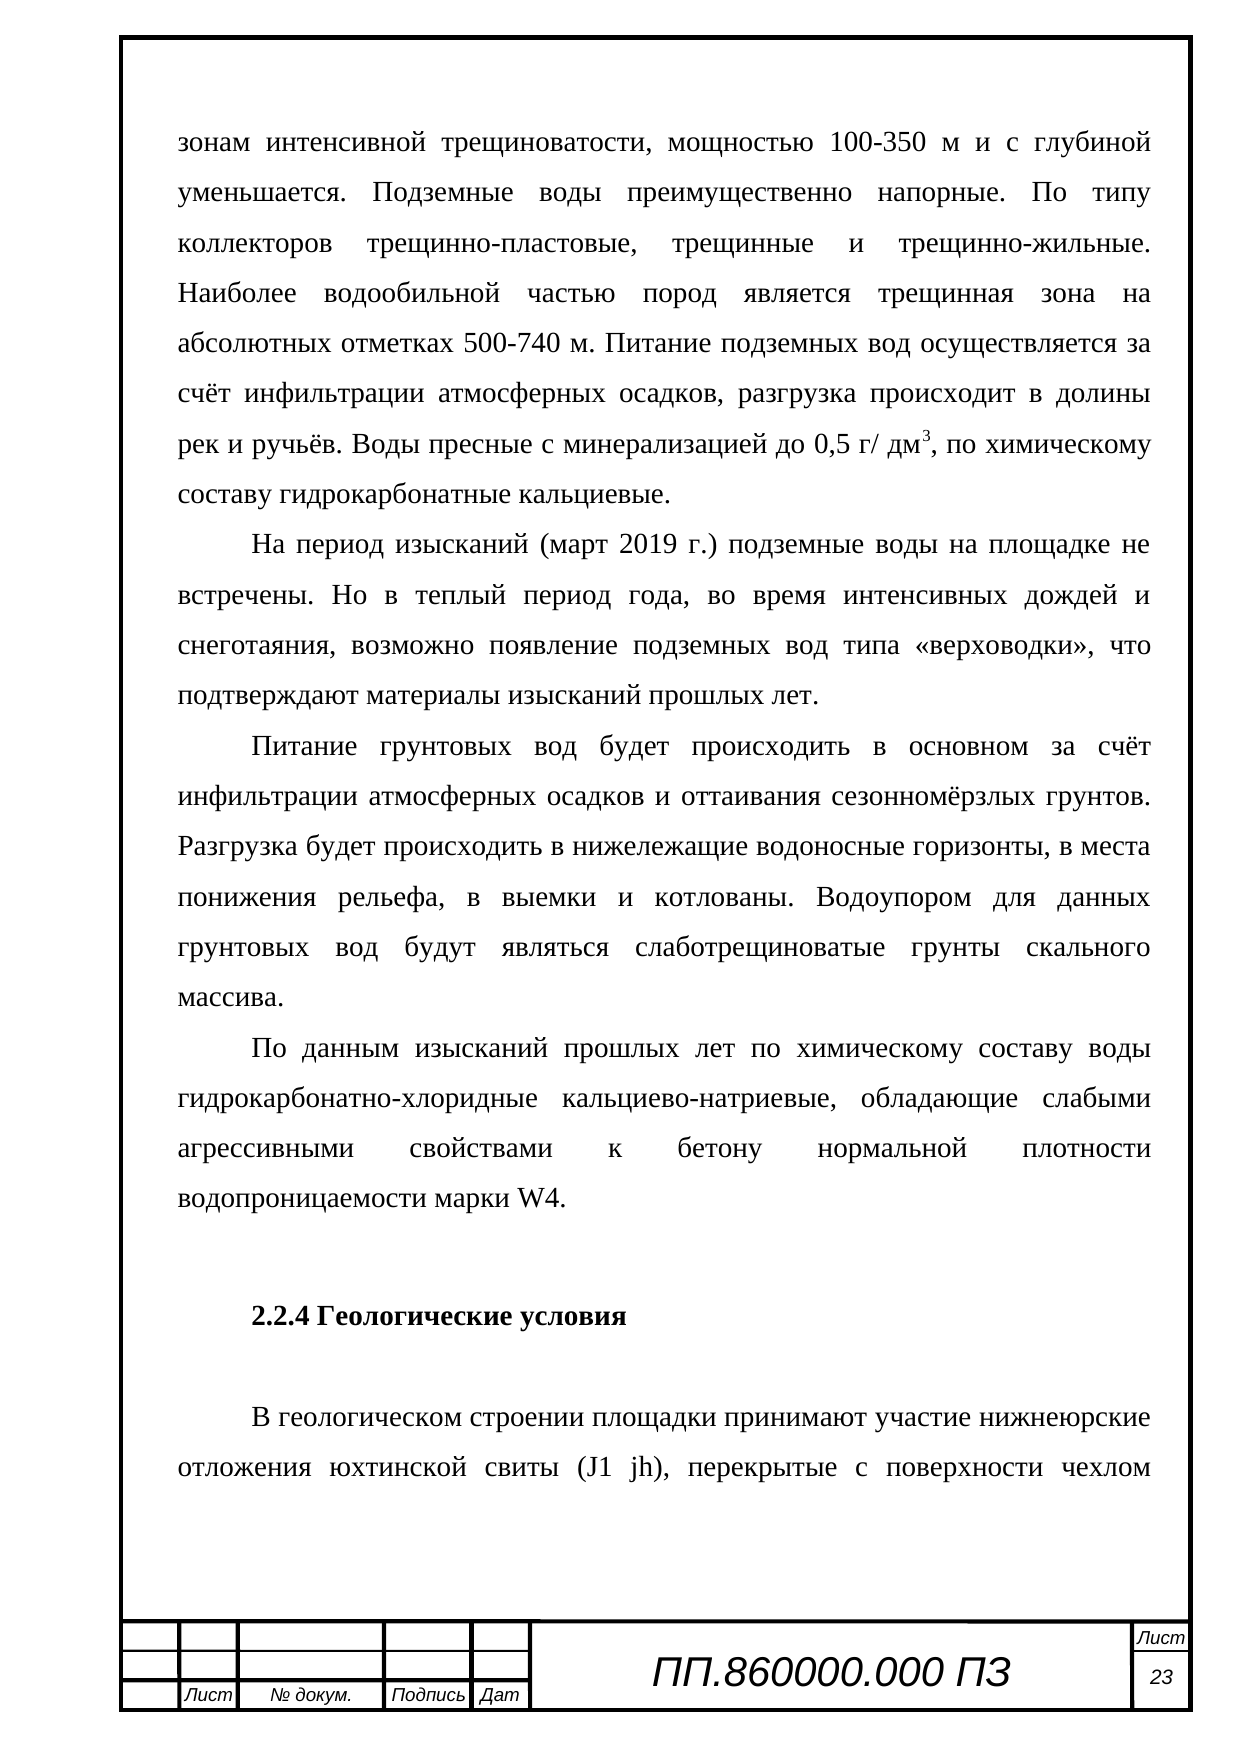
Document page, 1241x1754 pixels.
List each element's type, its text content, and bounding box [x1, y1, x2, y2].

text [177, 1399, 1152, 1482]
text По данным изысканий прошлых лет по химическому составу воды гидрокарбонатно-хлоридные кальциево-натриевые, обладающие слабыми агрессивными свойствами к бетону нормальной плотности водопроницаемости марки W4. [177, 1030, 1152, 1214]
text На период изысканий (март 2019 г.) подземные воды на площадке не встречены. Но в теплый период года, во время интенсивных дождей и снеготаяния, возможно появление подземных вод типа «верховодки», что подтверждают материалы изысканий прошлых лет. [177, 527, 1152, 711]
subtitle 2.2.4 Геологические условия [177, 1298, 1152, 1332]
text Питание грунтовых вод будет происходить в основном за счёт инфильтрации атмосферных осадков и оттаивания сезонномёрзлых грунтов. Разгрузка будет происходить в нижележащие водоносные горизонты, в места понижения рельефа, в выемки и котлованы. Водоупором для данных грунтовых вод будут являться слаботрещиноватые грунты скального массива. [177, 728, 1152, 1013]
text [177, 124, 1152, 510]
